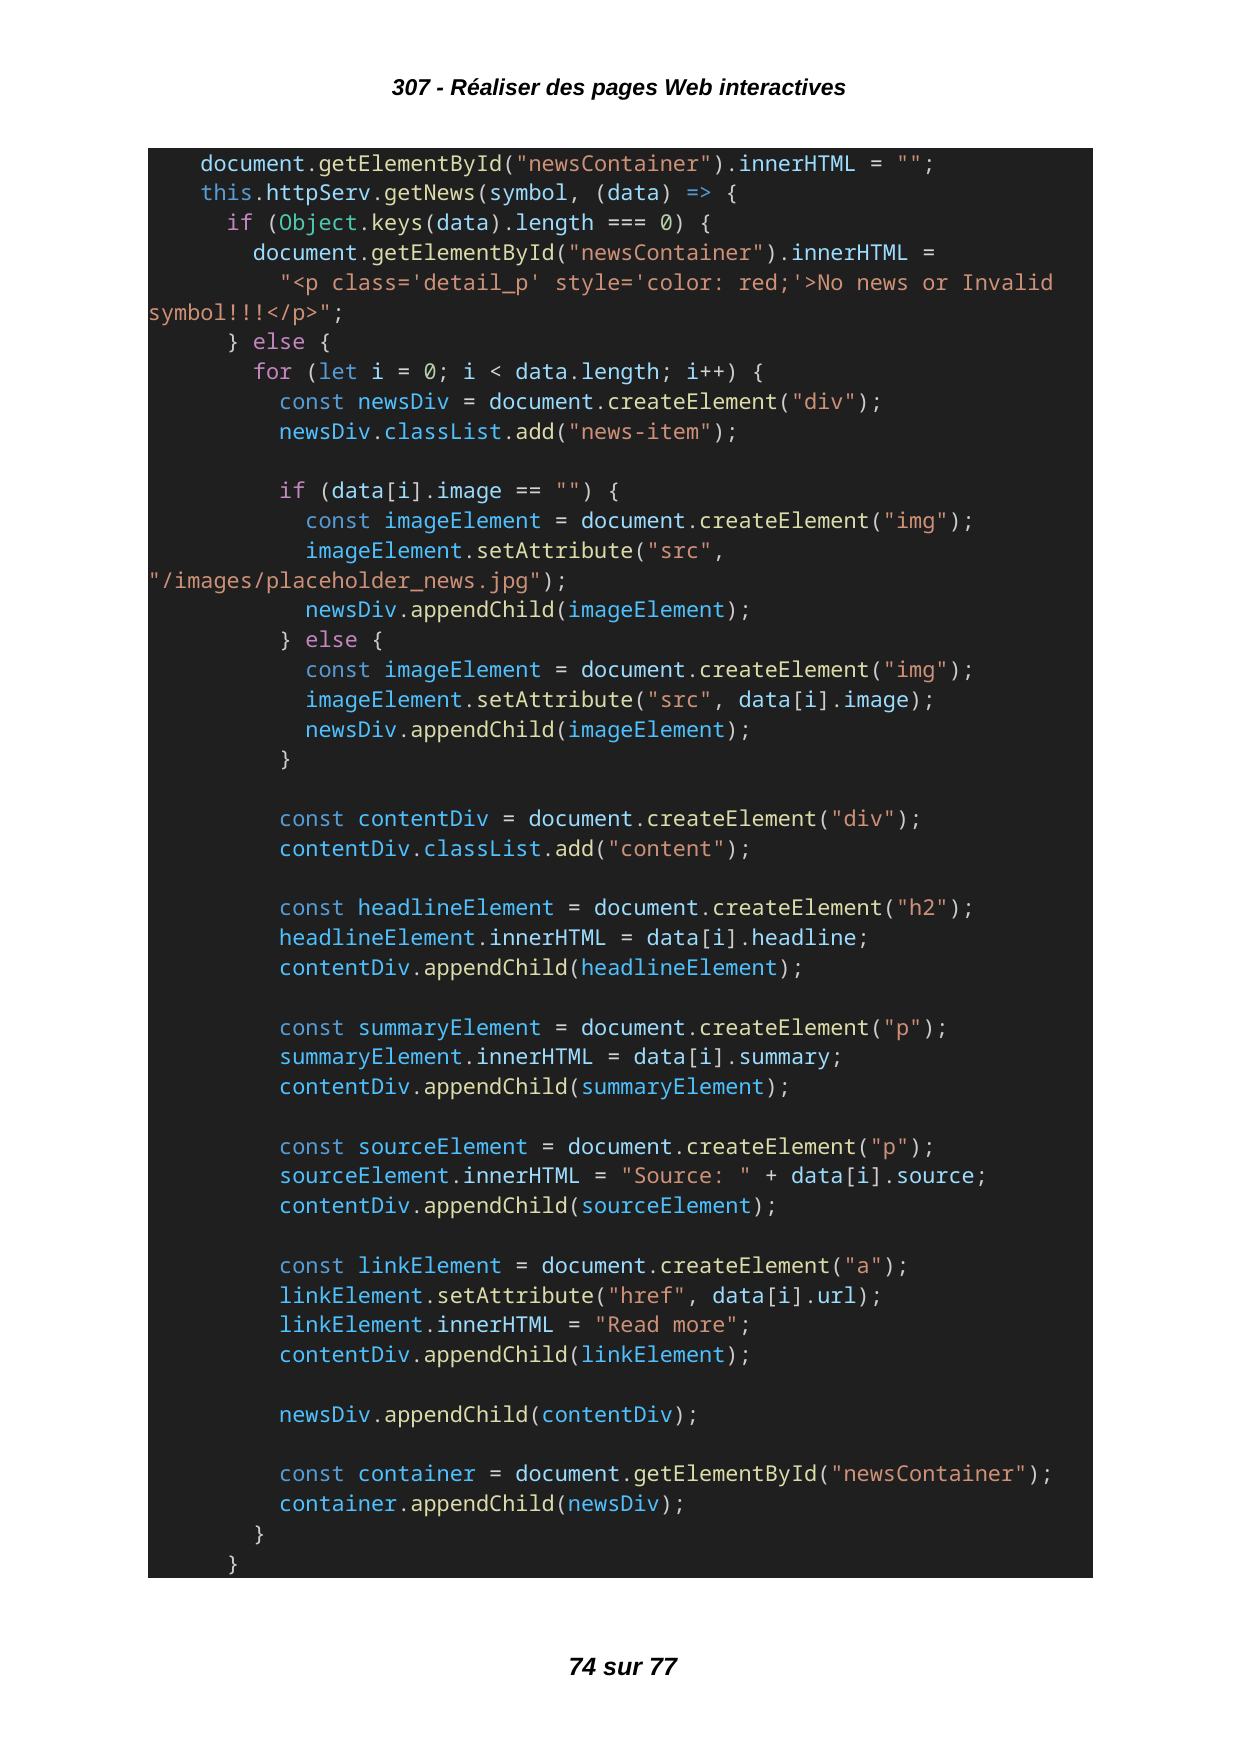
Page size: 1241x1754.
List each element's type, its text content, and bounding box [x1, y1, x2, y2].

text const headlineElement = document.createElement("h2"); [148, 892, 1093, 922]
text this.httpServ.getNews(symbol, (data) => { [148, 177, 1093, 207]
text const sourceElement = document.createElement("p"); [148, 1131, 1093, 1161]
text "<p class='detail_p' style='color: red;'>No news or Invalid symbol!!!</p>"; [148, 267, 1093, 326]
text contentDiv.appendChild(sourceElement); [148, 1190, 1093, 1220]
text container.appendChild(newsDiv); [148, 1488, 1093, 1518]
text } [148, 743, 1093, 773]
text linkElement.innerHTML = "Read more"; [148, 1309, 1093, 1339]
text } [148, 1548, 1093, 1578]
text imageElement.setAttribute("src", "/images/placeholder_news.jpg"); [148, 535, 1093, 594]
text newsDiv.appendChild(imageElement); [148, 594, 1093, 624]
text const linkElement = document.createElement("a"); [148, 1250, 1093, 1280]
text sourceElement.innerHTML = "Source: " + data[i].source; [148, 1161, 1093, 1190]
text document.getElementById("newsContainer").innerHTML = [148, 237, 1093, 267]
text const newsDiv = document.createElement("div"); [148, 386, 1093, 416]
text if (Object.keys(data).length === 0) { [148, 207, 1093, 237]
text newsDiv.classList.add("news-item"); [148, 416, 1093, 446]
text } [148, 1518, 1093, 1548]
text newsDiv.appendChild(imageElement); [148, 714, 1093, 743]
text const container = document.getElementById("newsContainer"); [148, 1458, 1093, 1488]
text const contentDiv = document.createElement("div"); [148, 803, 1093, 833]
text summaryElement.innerHTML = data[i].summary; [148, 1041, 1093, 1071]
text imageElement.setAttribute("src", data[i].image); [148, 684, 1093, 714]
text } else { [148, 624, 1093, 654]
text const imageElement = document.createElement("img"); [148, 505, 1093, 535]
text contentDiv.appendChild(summaryElement); [148, 1071, 1093, 1101]
text const summaryElement = document.createElement("p"); [148, 1012, 1093, 1041]
text contentDiv.classList.add("content"); [148, 833, 1093, 863]
text document.getElementById("newsContainer").innerHTML = ""; [148, 148, 1093, 177]
text if (data[i].image == "") { [148, 475, 1093, 505]
text newsDiv.appendChild(contentDiv); [148, 1399, 1093, 1429]
text contentDiv.appendChild(linkElement); [148, 1339, 1093, 1369]
text linkElement.setAttribute("href", data[i].url); [148, 1280, 1093, 1309]
text for (let i = 0; i < data.length; i++) { [148, 356, 1093, 386]
text } else { [148, 326, 1093, 356]
text const imageElement = document.createElement("img"); [148, 654, 1093, 684]
text headlineElement.innerHTML = data[i].headline; [148, 922, 1093, 952]
text contentDiv.appendChild(headlineElement); [148, 952, 1093, 982]
